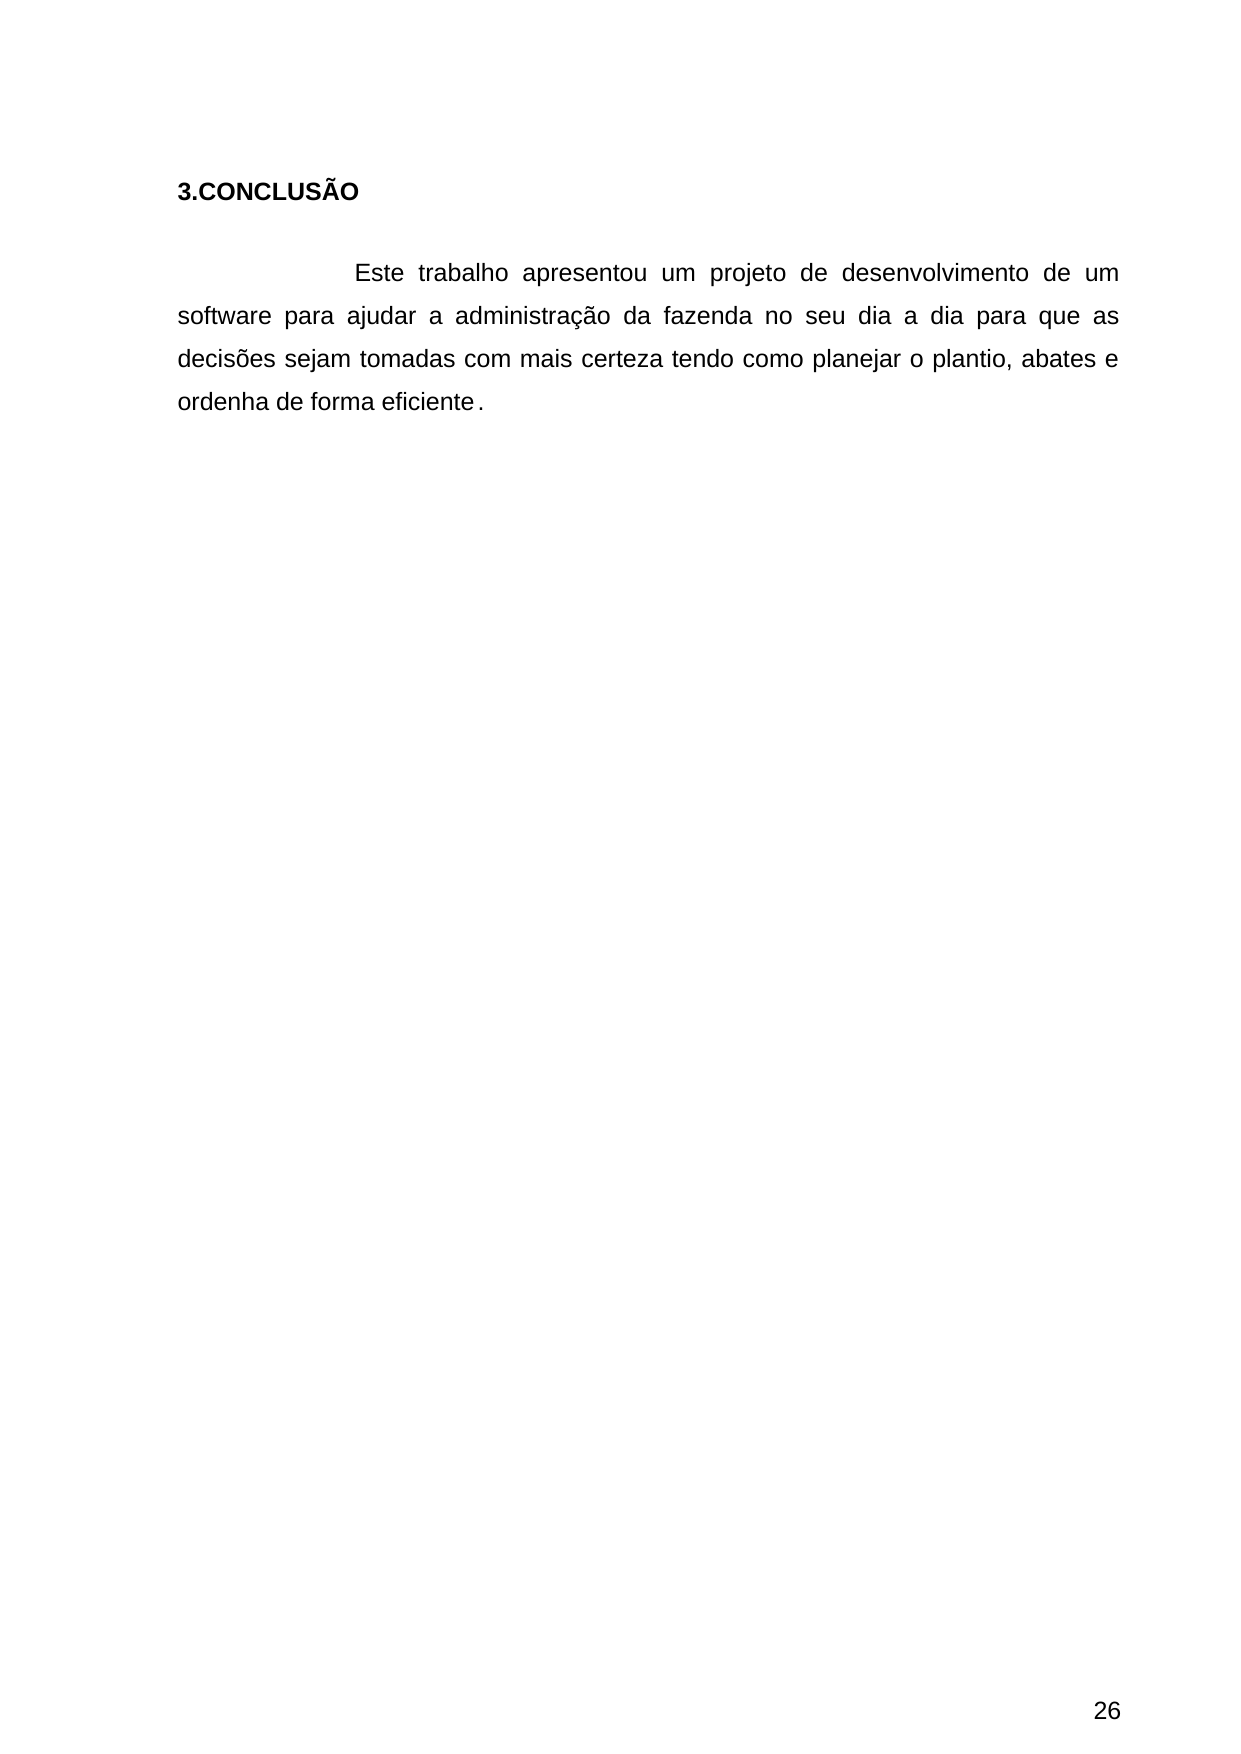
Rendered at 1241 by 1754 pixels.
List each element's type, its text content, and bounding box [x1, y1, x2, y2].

text Este trabalho apresentou um projeto de desenvolvimento de um software para ajudar a administração da fazenda no seu dia a dia para que as decisões sejam tomadas com mais certeza tendo como planejar o plantio, abates e ordenha de forma eficiente . [177, 258, 1121, 416]
text 3.CONCLUSÃO [177, 177, 1121, 206]
